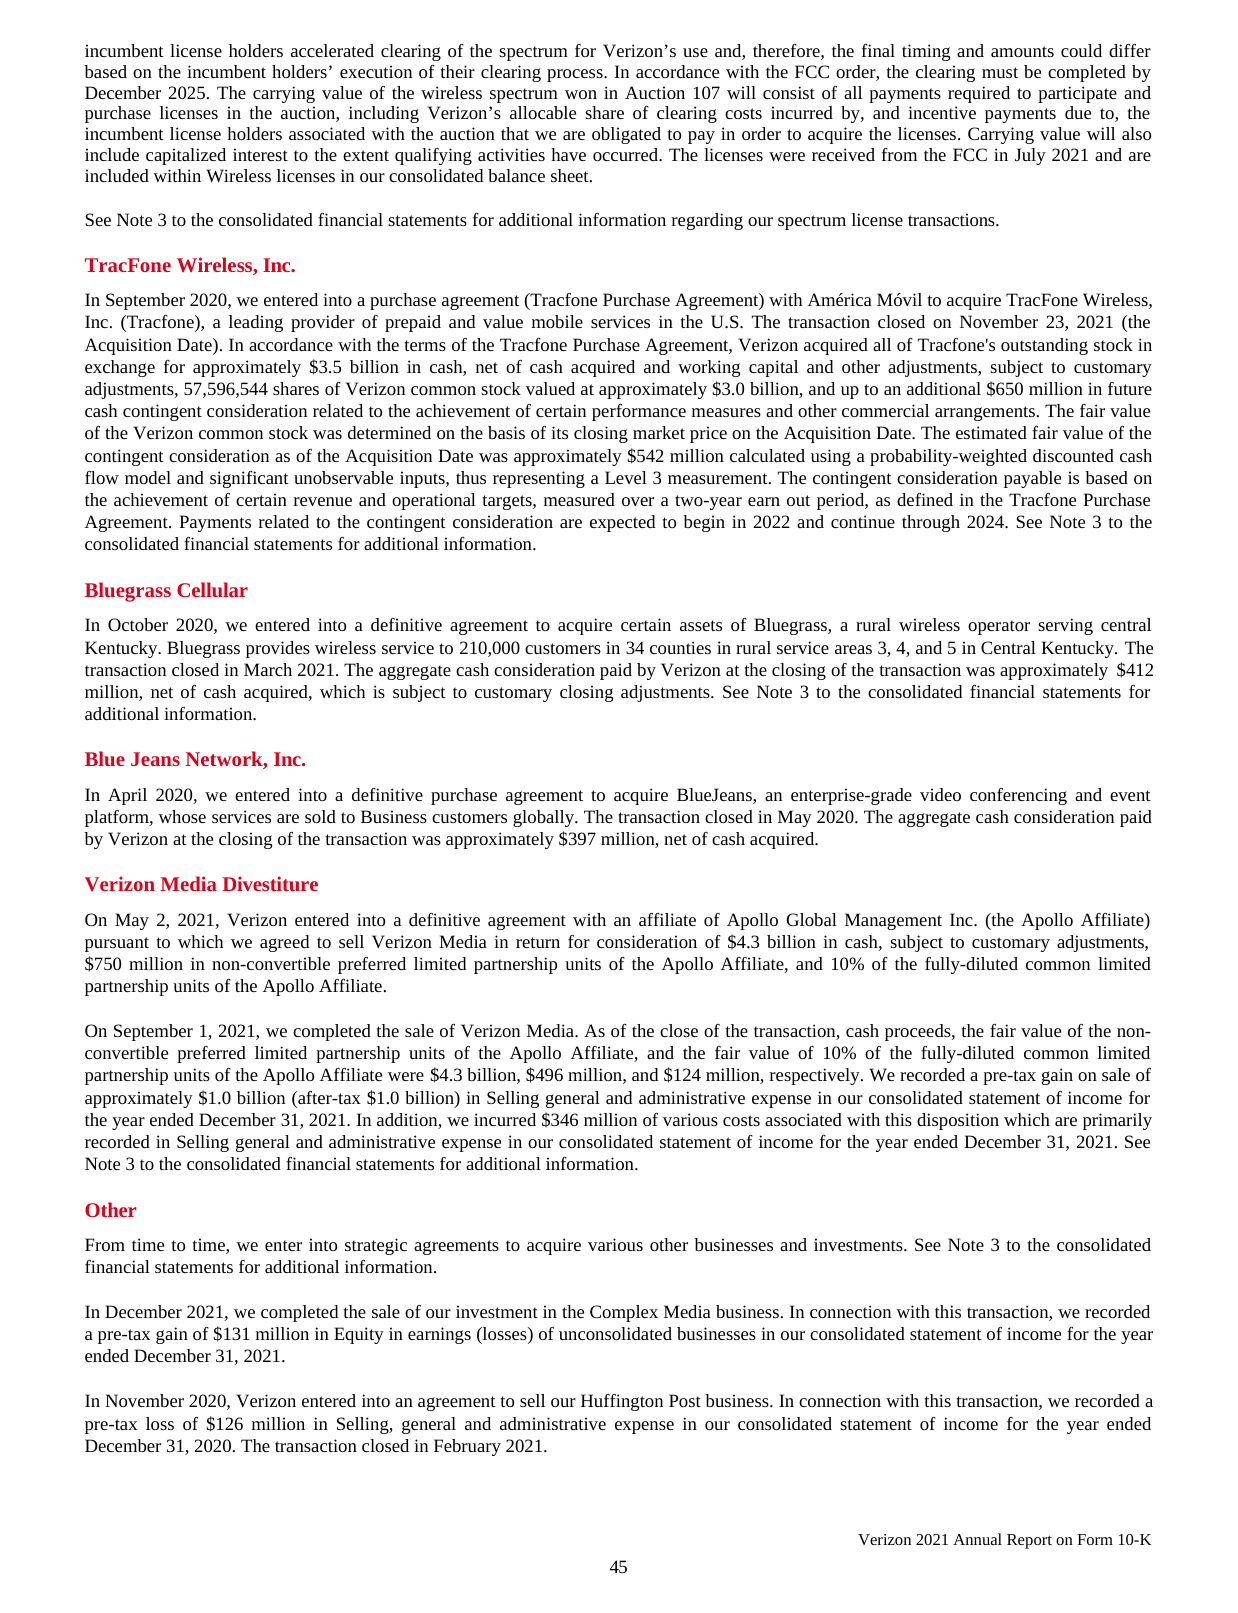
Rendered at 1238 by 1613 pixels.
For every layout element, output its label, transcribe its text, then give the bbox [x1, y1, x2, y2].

text In September 2020, we entered into a purchase agreement (Tracfone Purchase Agreement) with América Móvil to acquire TracFone Wireless, Inc. (Tracfone), a leading provider of prepaid and value mobile services in the U.S. The transaction closed on November 23, 2021 (the Acquisition Date). In accordance with the terms of the Tracfone Purchase Agreement, Verizon acquired all of Tracfone's outstanding stock in exchange for approximately $3.5 billion in cash, net of cash acquired and working capital and other adjustments, subject to customary adjustments, 57,596,544 shares of Verizon common stock valued at approximately $3.0 billion, and up to an additional $650 million in future cash contingent consideration related to the achievement of certain performance measures and other commercial arrangements. The fair value of the Verizon common stock was determined on the basis of its closing market price on the Acquisition Date. The estimated fair value of the contingent consideration as of the Acquisition Date was approximately $542 million calculated using a probability-weighted discounted cash flow model and significant unobservable inputs, thus representing a Level 3 measurement. The contingent consideration payable is based on the achievement of certain revenue and operational targets, measured over a two-year earn out period, as defined in the Tracfone Purchase Agreement. Payments related to the contingent consideration are expected to begin in 2022 and continue through 2024. See Note 3 to the consolidated financial statements for additional information. [84, 289, 1154, 555]
subtitle Verizon Media Divestiture [84, 872, 1194, 896]
text On May 2, 2021, Verizon entered into a definitive agreement with an affiliate of Apollo Global Management Inc. (the Apollo Affiliate) pursuant to which we agreed to sell Verizon Media in return for consideration of $4.3 billion in cash, subject to customary adjustments, [84, 908, 1154, 952]
text From time to time, we enter into strategic agreements to acquire various other businesses and investments. See Note 3 to the consolidated financial statements for additional information. [84, 1234, 1153, 1278]
text On September 1, 2021, we completed the sale of Verizon Media. As of the close of the transaction, cash proceeds, the fair value of the non- convertible preferred limited partnership units of the Apollo Affiliate, and the fair value of 10% of the fully-diluted common limited partnership units of the Apollo Affiliate were $4.3 billion, $496 million, and $124 million, respectively. We recorded a pre-tax gain on sale of approximately $1.0 billion (after-tax $1.0 billion) in Selling general and administrative expense in our consolidated statement of income for the year ended December 31, 2021. In addition, we incurred $346 million of various costs associated with this disposition which are primarily recorded in Selling general and administrative expense in our consolidated statement of income for the year ended December 31, 2021. See Note 3 to the consolidated financial statements for additional information. [84, 1020, 1153, 1175]
text In November 2020, Verizon entered into an agreement to sell our Huffington Post business. In connection with this transaction, we recorded a pre-tax loss of $126 million in Selling, general and administrative expense in our consolidated statement of income for the year ended December 31, 2020. The transaction closed in February 2021. [84, 1390, 1153, 1456]
text $750 million in non-convertible preferred limited partnership units of the Apollo Affiliate, and 10% of the fully-diluted common limited partnership units of the Apollo Affiliate. [84, 953, 1153, 997]
text See Note 3 to the consolidated financial statements for additional information regarding our spectrum license transactions. [84, 209, 1194, 230]
text In December 2021, we completed the sale of our investment in the Complex Media business. In connection with this transaction, we recorded a pre-tax gain of $131 million in Equity in earnings (losses) of unconsolidated businesses in our consolidated statement of income for the year ended December 31, 2021. [84, 1301, 1153, 1367]
subtitle Other [84, 1198, 1194, 1222]
text In April 2020, we entered into a definitive purchase agreement to acquire BlueJeans, an enterprise-grade video conferencing and event platform, whose services are sold to Business customers globally. The transaction closed in May 2020. The aggregate cash consideration paid by Verizon at the closing of the transaction was approximately $397 million, net of cash acquired. [84, 784, 1154, 849]
subtitle TracFone Wireless, Inc. [84, 253, 1194, 277]
subtitle Bluegrass Cellular [84, 578, 1194, 602]
text incumbent license holders accelerated clearing of the spectrum for Verizon’s use and, therefore, the final timing and amounts could differ based on the incumbent holders’ execution of their clearing process. In accordance with the FCC order, the clearing must be completed by December 2025. The carrying value of the wireless spectrum won in Auction 107 will consist of all payments required to participate and purchase licenses in the auction, including Verizon’s allocable share of clearing costs incurred by, and incentive payments due to, the incumbent license holders associated with the auction that we are obligated to pay in order to acquire the licenses. Carrying value will also include capitalized interest to the extent qualifying activities have occurred. The licenses were received from the FCC in July 2021 and are included within Wireless licenses in our consolidated balance sheet. [84, 41, 1154, 186]
text In October 2020, we entered into a definitive agreement to acquire certain assets of Bluegrass, a rural wireless operator serving central Kentucky. Bluegrass provides wireless service to 210,000 customers in 34 counties in rural service areas 3, 4, and 5 in Central Kentucky. The transaction closed in March 2021. The aggregate cash consideration paid by Verizon at the closing of the transaction was approximately $412 million, net of cash acquired, which is subject to customary closing adjustments. See Note 3 to the consolidated financial statements for additional information. [84, 614, 1154, 725]
subtitle Blue Jeans Network, Inc. [84, 747, 1194, 771]
